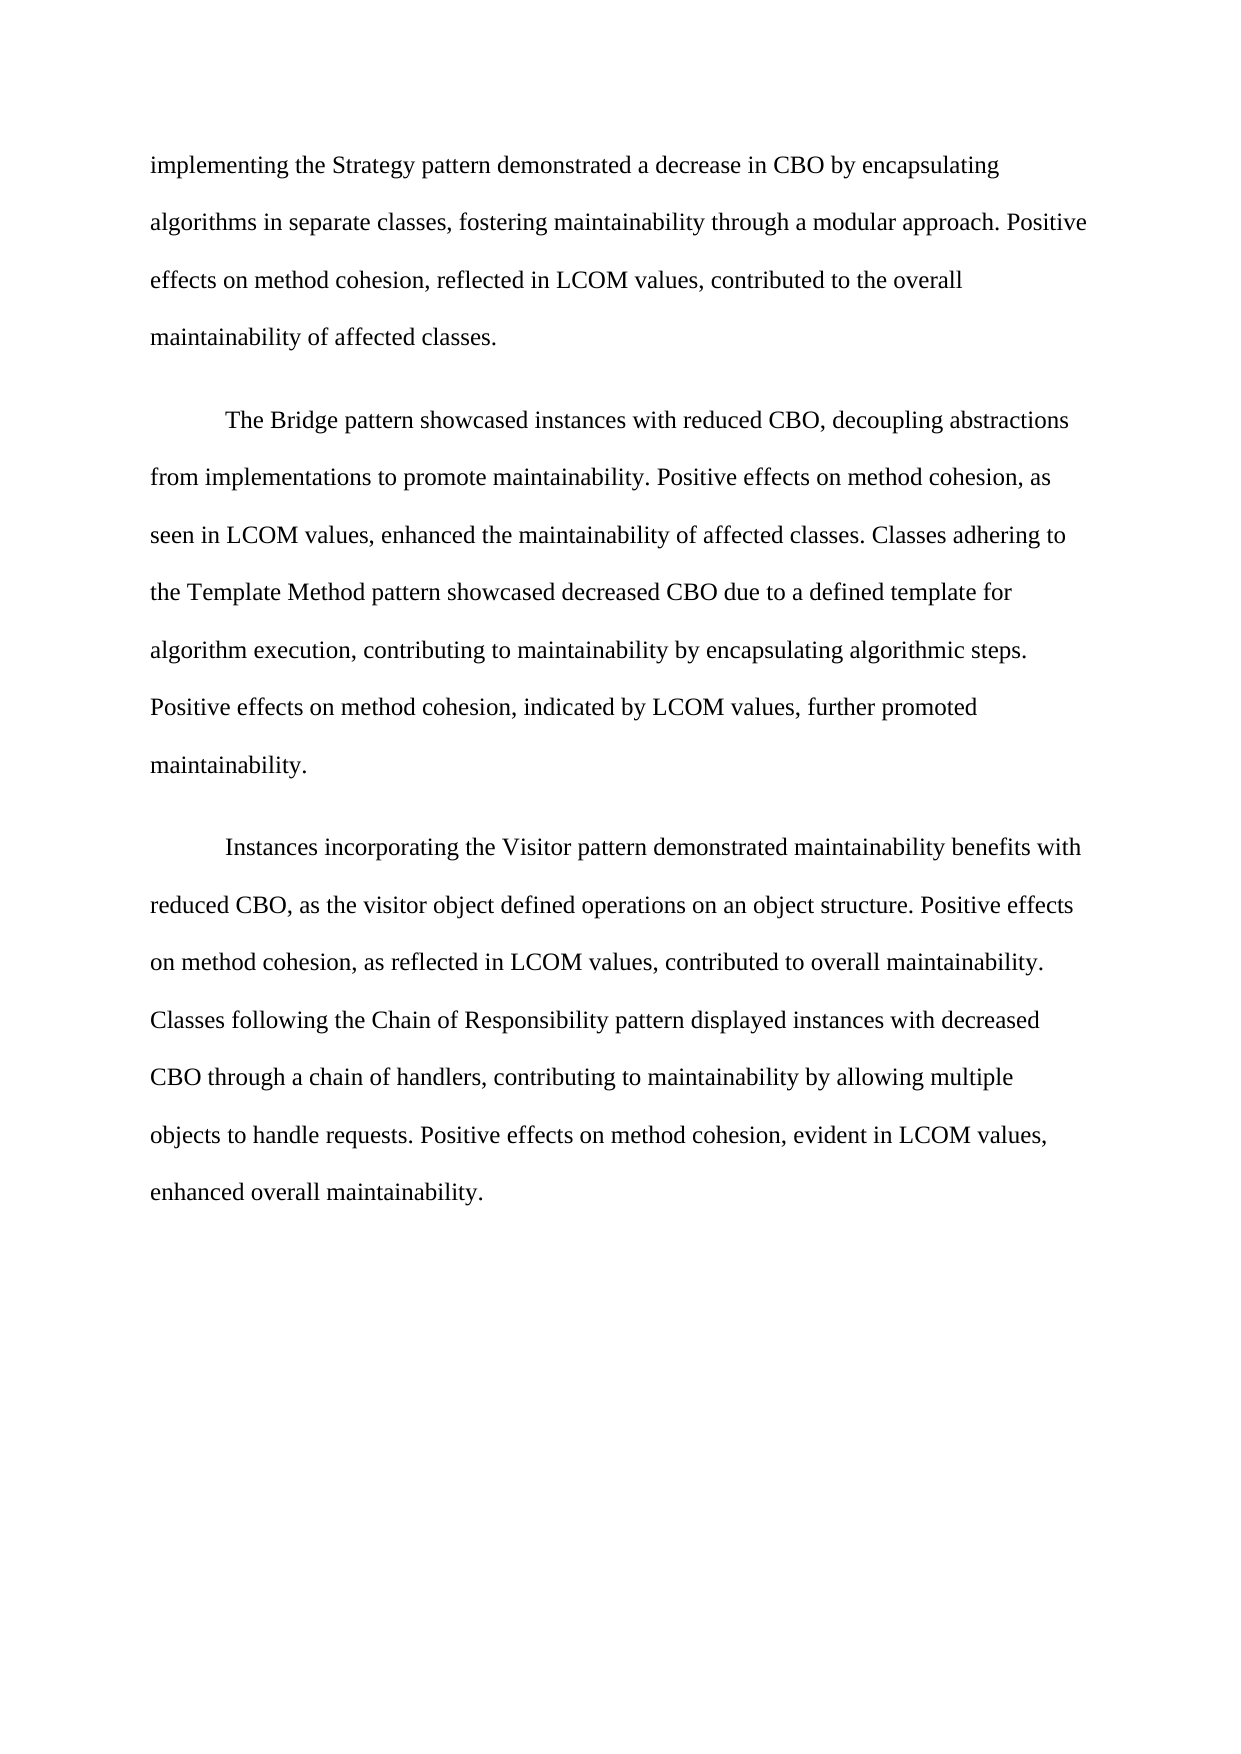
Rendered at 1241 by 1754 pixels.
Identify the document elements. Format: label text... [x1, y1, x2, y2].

text The Bridge pattern showcased instances with reduced CBO, decoupling abstractions from implementations to promote maintainability. Positive effects on method cohesion, as seen in LCOM values, enhanced the maintainability of affected classes. Classes adhering to the Template Method pattern showcased decreased CBO due to a defined template for algorithm execution, contributing to maintainability by encapsulating algorithmic steps. Positive effects on method cohesion, indicated by LCOM values, further promoted maintainability. [150, 405, 1090, 779]
text Instances incorporating the Visitor pattern demonstrated maintainability benefits with reduced CBO, as the visitor object defined operations on an object structure. Positive effects on method cohesion, as reflected in LCOM values, contributed to overall maintainability. Classes following the Chain of Responsibility pattern displayed instances with decreased CBO through a chain of handlers, contributing to maintainability by allowing multiple objects to handle requests. Positive effects on method cohesion, evident in LCOM values, enhanced overall maintainability. [150, 832, 1090, 1206]
